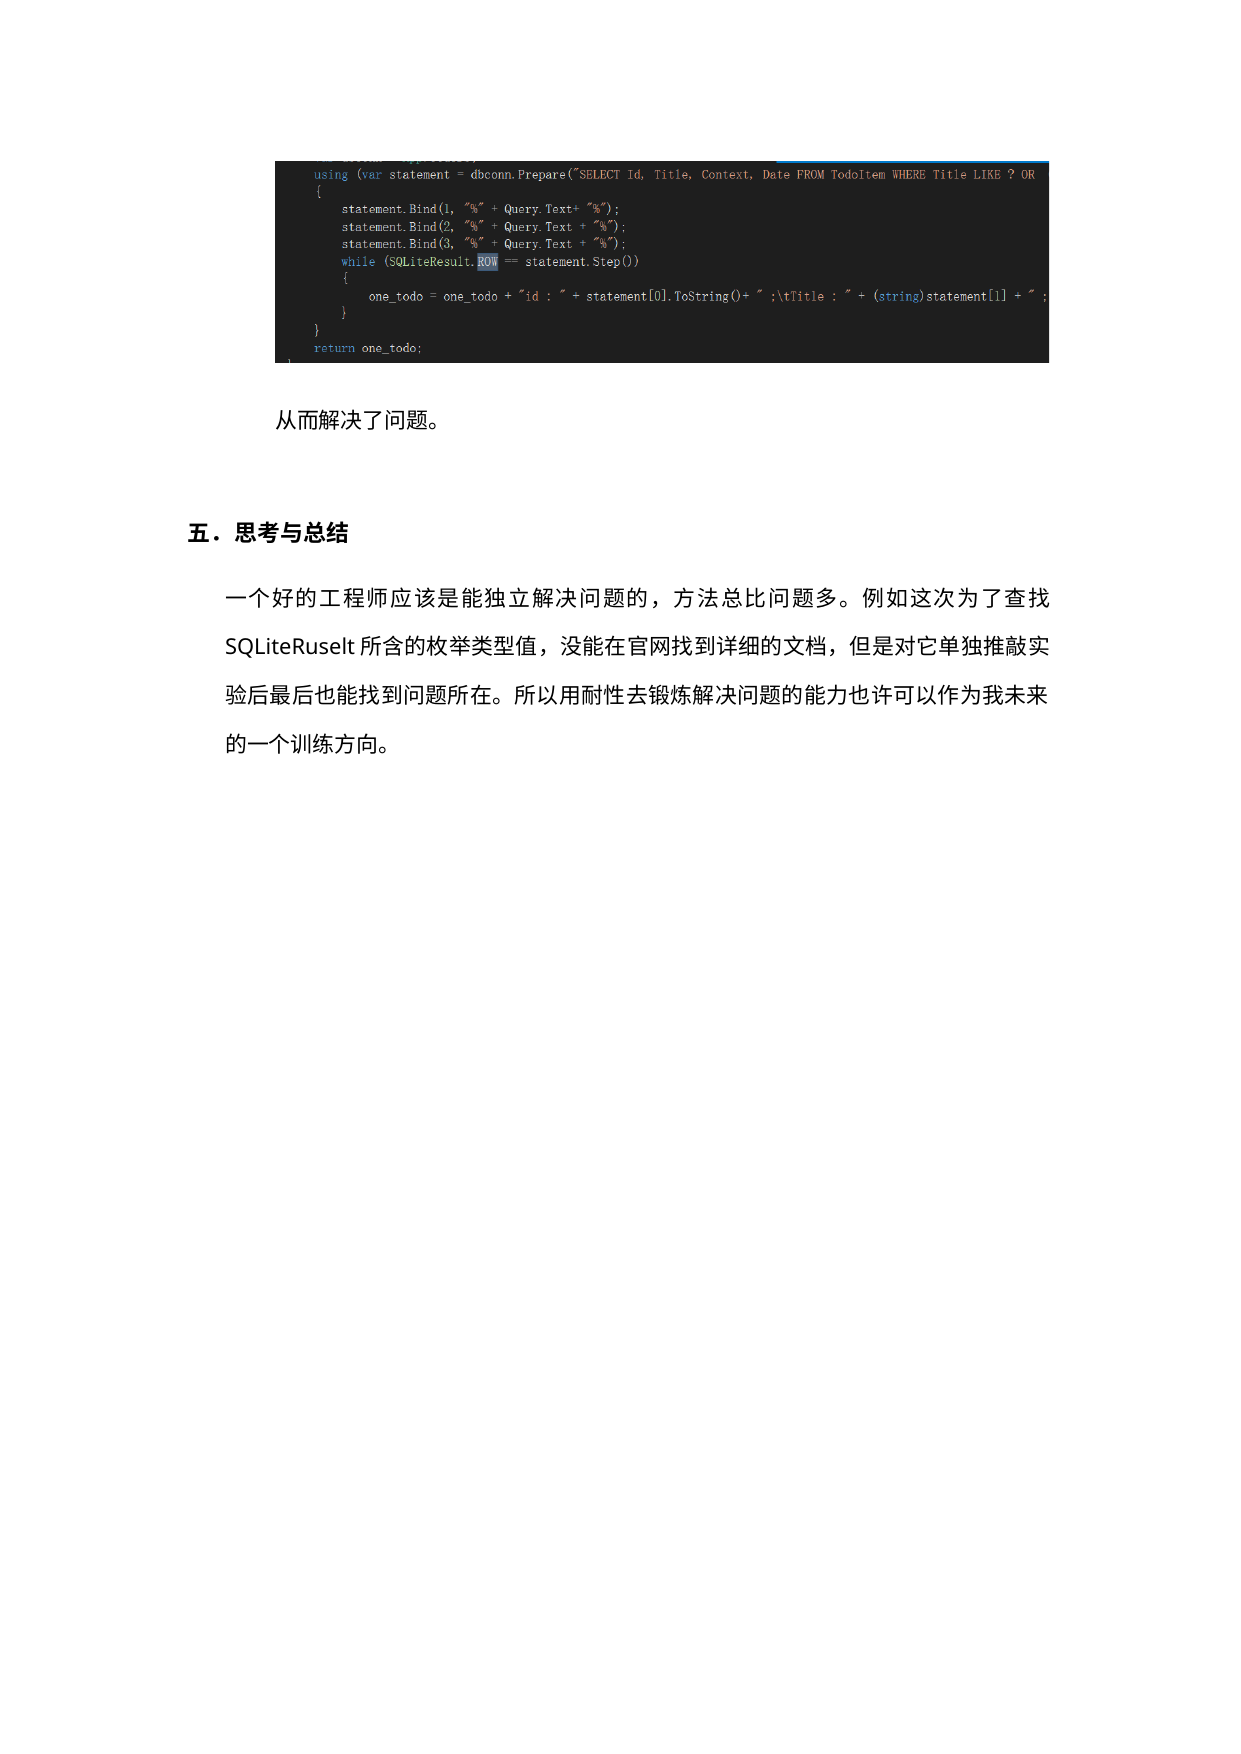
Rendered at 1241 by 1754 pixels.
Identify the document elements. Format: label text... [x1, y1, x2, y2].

text 一个好的工程师应该是能独立解决问题的，方法总比问题多。例如这次为了查找SQLiteRuselt所含的枚举类型值，没能在官网找到详细的文档，但是对它单独推敲实验后最后也能找到问题所在。所以用耐性去锻炼解决问题的能力也许可以作为我未来的一个训练方向。 [225, 580, 1053, 759]
text 从而解决了问题。 [275, 403, 1053, 435]
picture [275, 161, 1050, 363]
list 思考与总结 [187, 498, 1053, 563]
